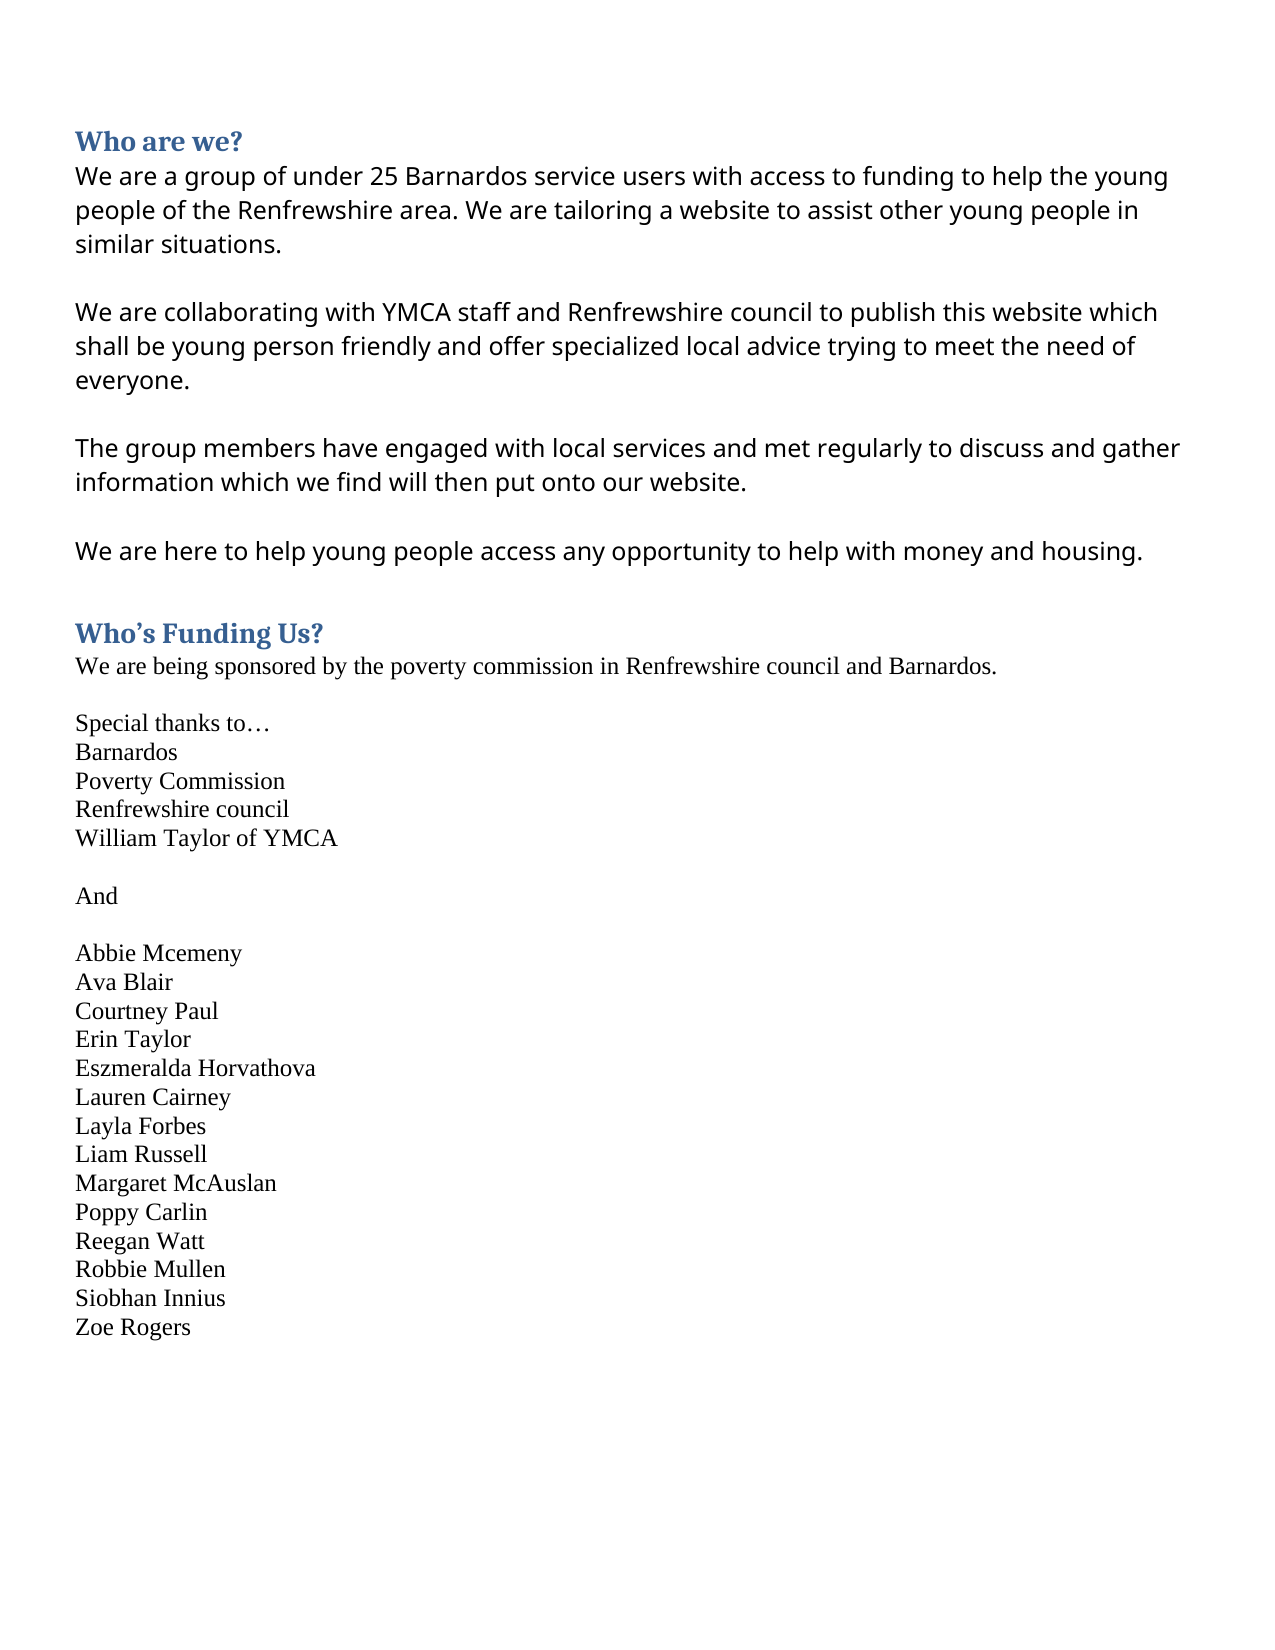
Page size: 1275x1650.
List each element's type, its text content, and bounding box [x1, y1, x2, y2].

text Lauren Cairney [75, 1082, 1200, 1111]
text Eszmeralda Horvathova [75, 1053, 1200, 1082]
text The group members have engaged with local services and met regularly to discuss and gather information which we find will then put onto our website. [75, 431, 1200, 499]
text Special thanks to… [75, 708, 1200, 737]
text Renfrewshire council [75, 794, 1200, 823]
text Poverty Commission [75, 766, 1200, 794]
text We are here to help young people access any opportunity to help with money and housing. [75, 533, 1200, 567]
text Margaret McAuslan [75, 1168, 1200, 1197]
text Liam Russell [75, 1139, 1200, 1168]
text Robbie Mullen [75, 1254, 1200, 1283]
text Abbie Mcemeny [75, 938, 1200, 967]
text Poppy Carlin [75, 1197, 1200, 1226]
text We are a group of under 25 Barnardos service users with access to funding to help the young people of the Renfrewshire area. We are tailoring a website to assist other young people in similar situations. [75, 158, 1200, 261]
text Courtney Paul [75, 996, 1200, 1024]
text Reegan Watt [75, 1226, 1200, 1254]
text Siobhan Innius [75, 1283, 1200, 1312]
text We are collaborating with YMCA staff and Renfrewshire council to publish this website which shall be young person friendly and offer specialized local advice trying to meet the need of everyone. [75, 295, 1200, 397]
text Zoe Rogers [75, 1312, 1200, 1341]
text Ava Blair [75, 967, 1200, 996]
text Barnardos [75, 737, 1200, 766]
subtitle Who are we? [75, 125, 1200, 158]
text Layla Forbes [75, 1111, 1200, 1139]
text We are being sponsored by the poverty commission in Renfrewshire council and Barnardos. [75, 651, 1200, 679]
text William Taylor of YMCA [75, 823, 1200, 852]
subtitle Who’s Funding Us? [75, 617, 1200, 651]
text And [75, 881, 1200, 909]
text Erin Taylor [75, 1024, 1200, 1053]
